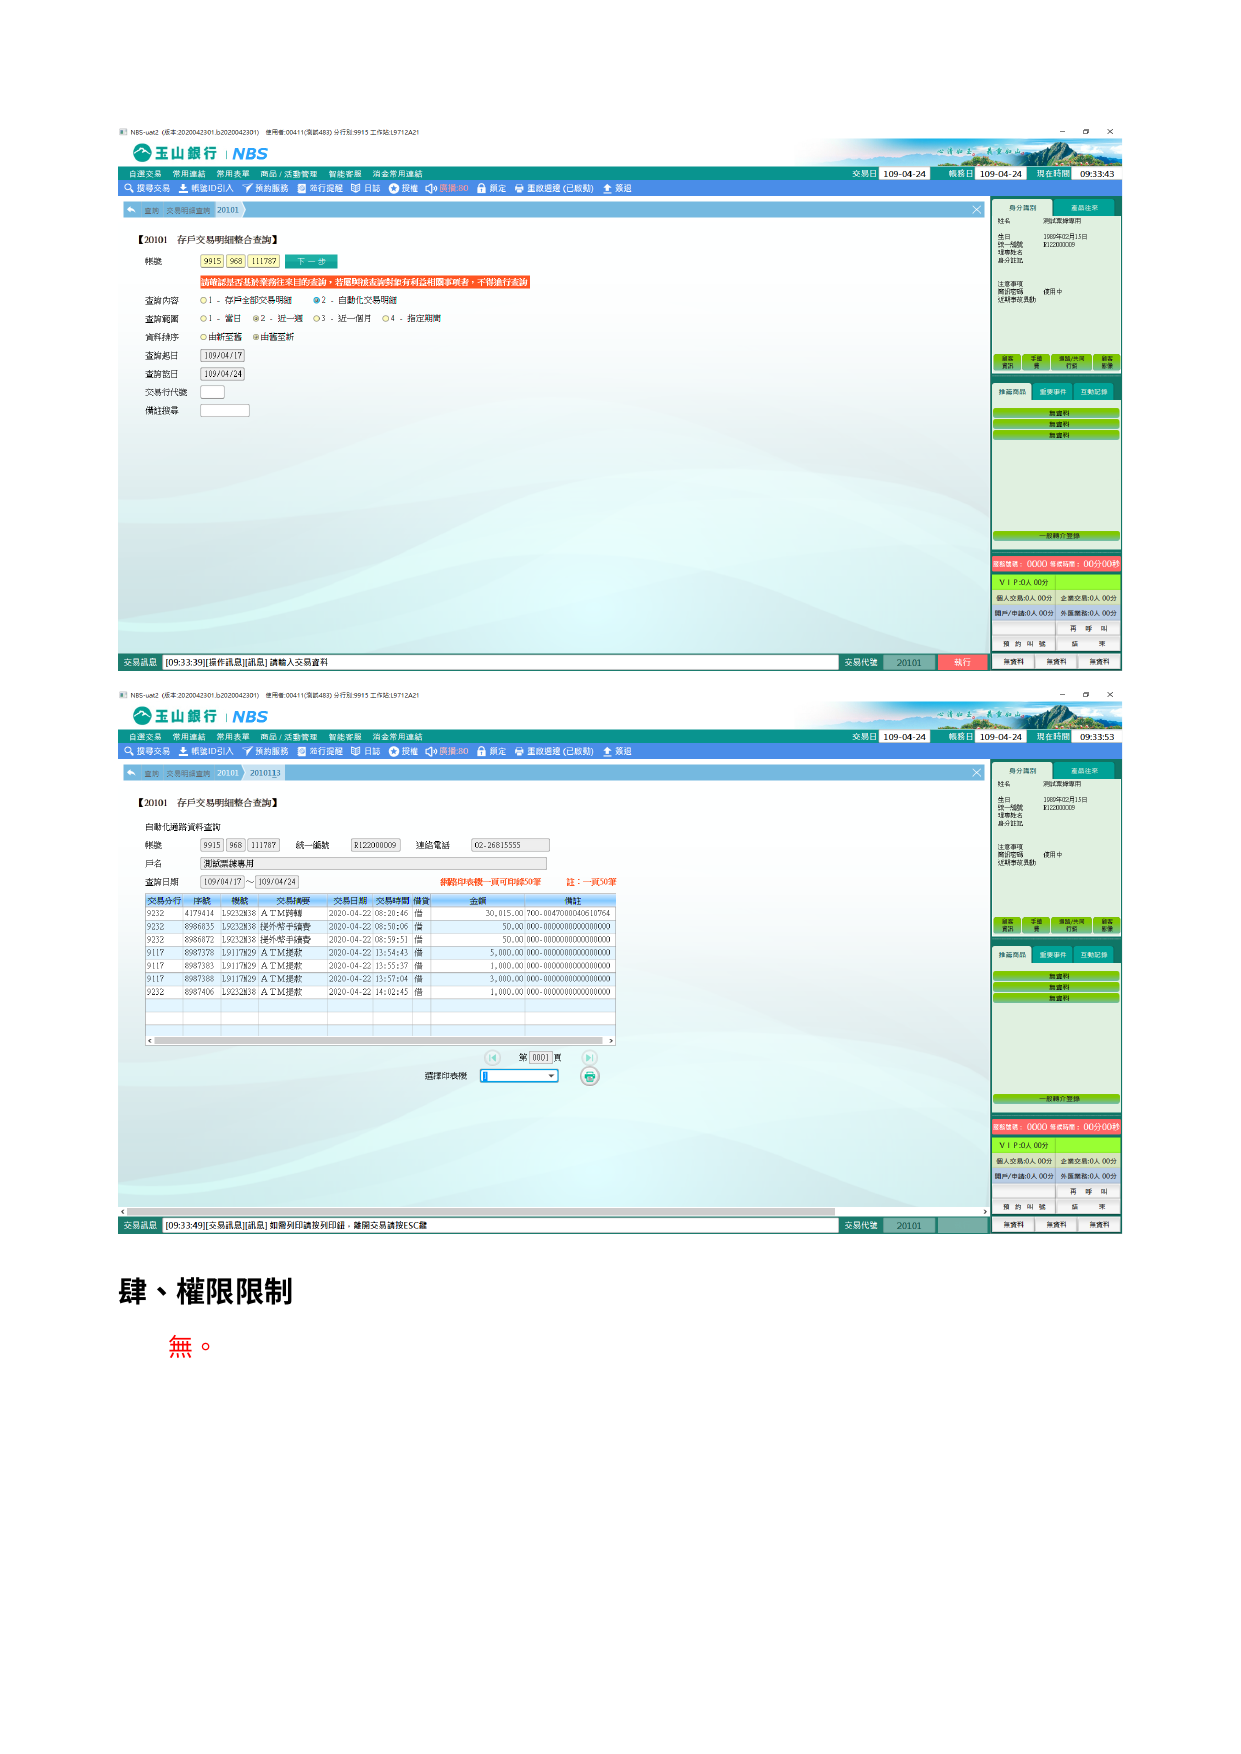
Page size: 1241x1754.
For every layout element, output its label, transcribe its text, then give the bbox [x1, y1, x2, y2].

picture [118, 689, 1123, 1234]
text 肆、權限限制 [118, 1252, 1122, 1327]
text 無。 [118, 1327, 1122, 1364]
picture [118, 127, 1123, 671]
